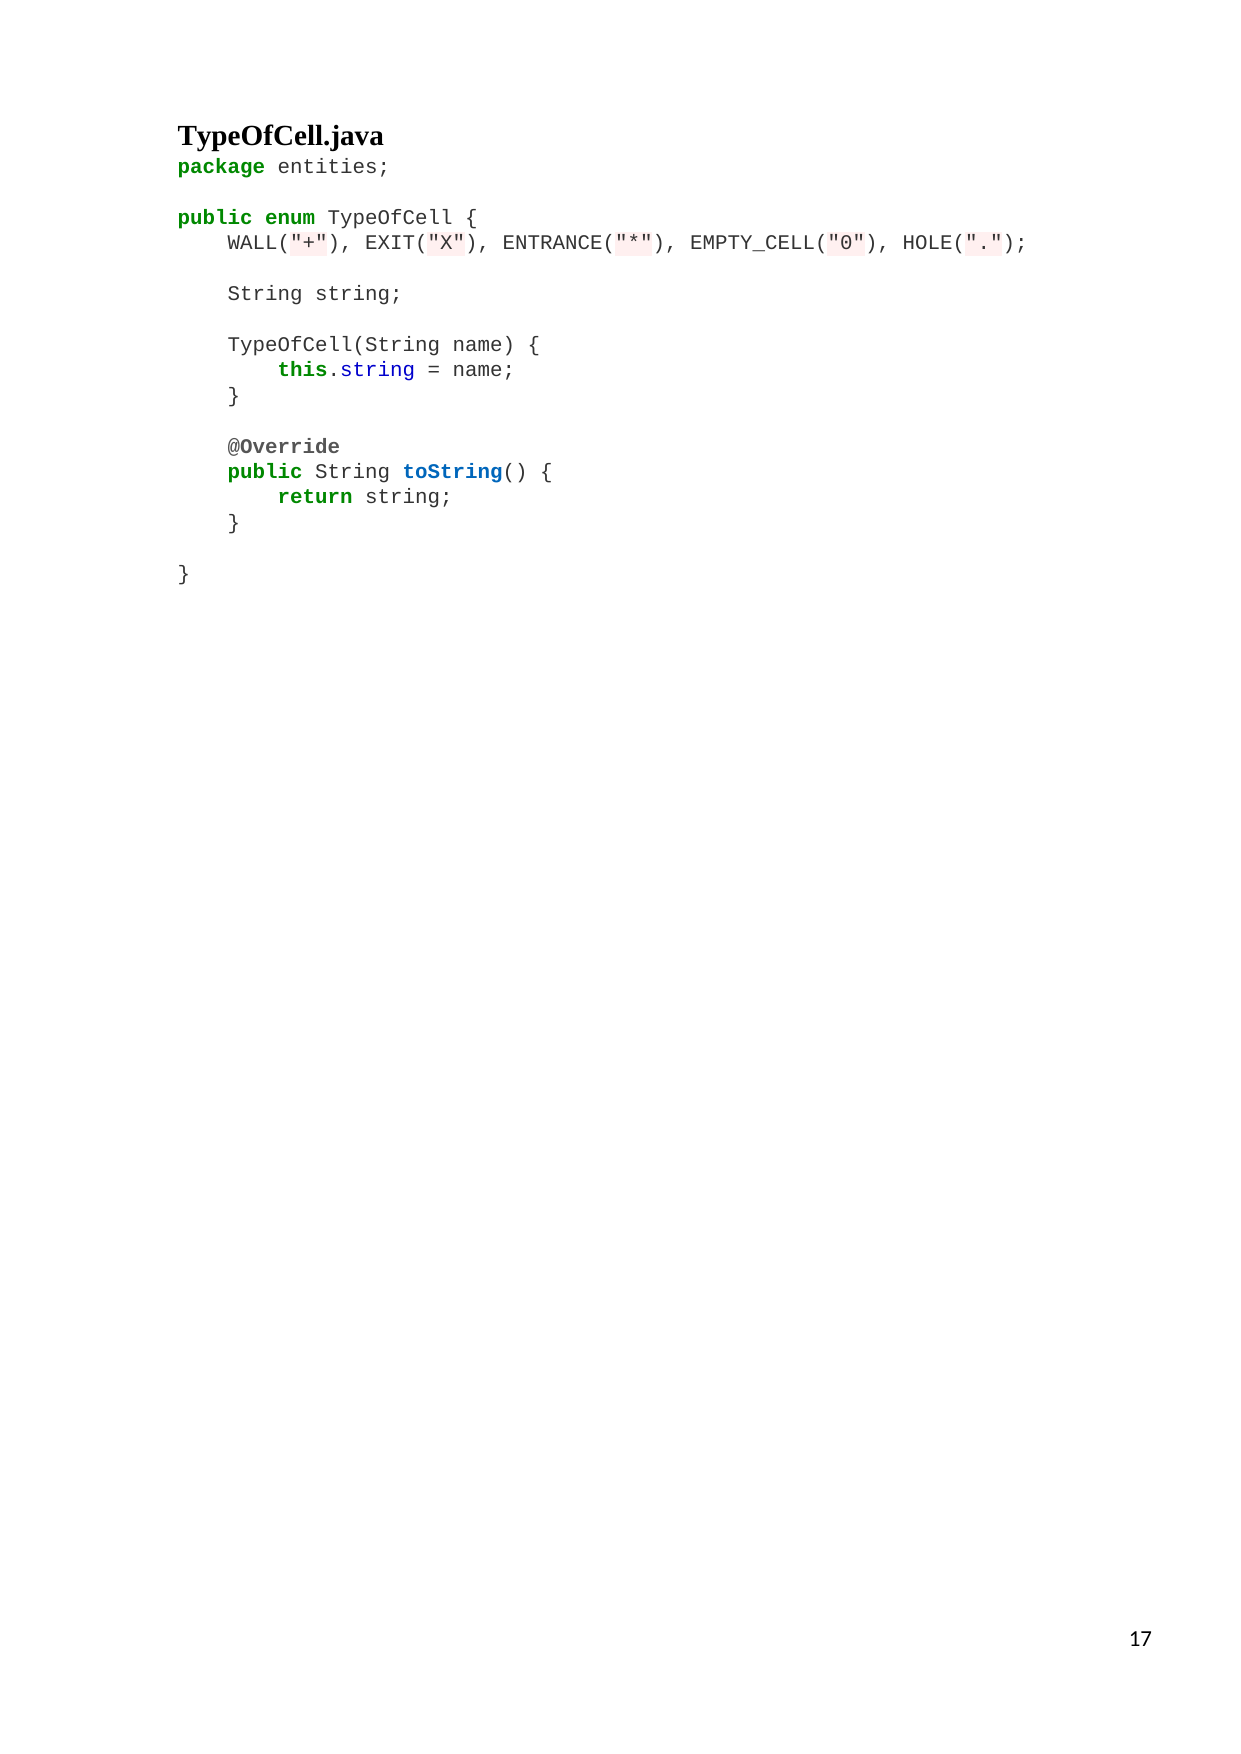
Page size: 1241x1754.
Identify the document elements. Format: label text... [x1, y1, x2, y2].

text } [177, 561, 1152, 586]
text public String toString() { [177, 459, 1152, 485]
text package entities; [177, 154, 1152, 180]
subtitle TypeOfCell.java [177, 118, 1152, 152]
text @Override [177, 434, 1152, 459]
text } [177, 510, 1152, 536]
text } [177, 383, 1152, 408]
text return string; [177, 485, 1152, 510]
text String string; [177, 281, 1152, 307]
text public enum TypeOfCell { [177, 205, 1152, 231]
text TypeOfCell(String name) { [177, 332, 1152, 358]
text this.string = name; [177, 358, 1152, 383]
text WALL("+"), EXIT("X"), ENTRANCE("*"), EMPTY_CELL("0"), HOLE("."); [177, 231, 1152, 256]
